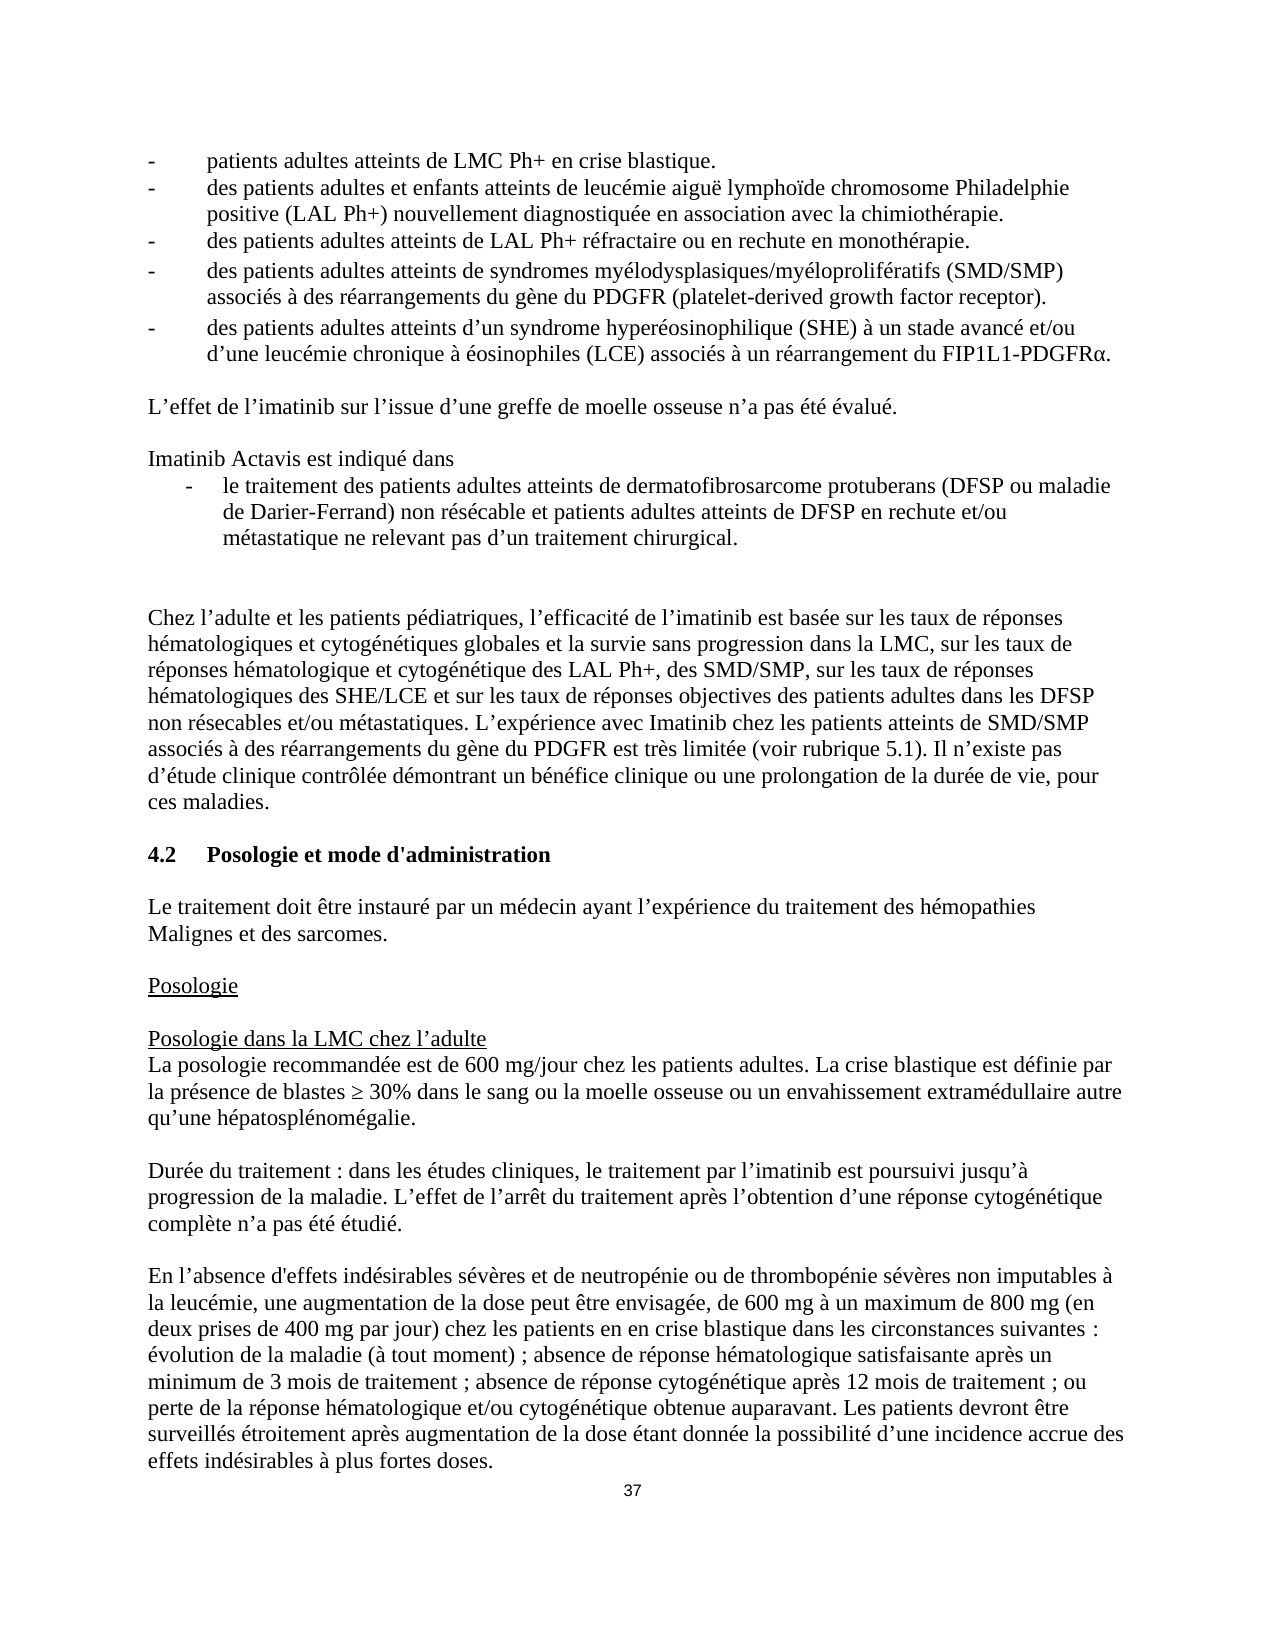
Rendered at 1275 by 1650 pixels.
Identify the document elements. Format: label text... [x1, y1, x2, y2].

text - patients adultes atteints de LMC Ph+ en crise blastique. [148, 148, 1127, 174]
text hématologiques et cytogénétiques globales et la survie sans progression dans la LMC, sur les taux de réponses hématologique et cytogénétique des LAL Ph+, des SMD/SMP, sur les taux de réponses hématologiques des SHE/LCE et sur les taux de réponses objectives des patients adultes dans les DFSP non résecables et/ou métastatiques. L’expérience avec Imatinib chez les patients atteints de SMD/SMP associés à des réarrangements du gène du PDGFR est très limitée (voir rubrique 5.1). Il n’existe pas d’étude clinique contrôlée démontrant un bénéfice clinique ou une prolongation de la durée de vie, pour ces maladies. [148, 630, 1127, 814]
list le traitement des patients adultes atteints de dermatofibrosarcome protuberans (DFSP ou maladie de Darier-Ferrand) non résécable et patients adultes atteints de DFSP en rechute et/ou métastatique ne relevant pas d’un traitement chirurgical. [185, 472, 1127, 551]
text - des patients adultes atteints d’un syndrome hyperéosinophilique (SHE) à un stade avancé et/ou d’une leucémie chronique à éosinophiles (LCE) associés à un réarrangement du FIP1L1-PDGFRα. [148, 314, 1127, 366]
text 4.2 Posologie et mode d'administration [148, 841, 1127, 867]
text Durée du traitement : dans les études cliniques, le traitement par l’imatinib est poursuivi jusqu’à progression de la maladie. L’effet de l’arrêt du traitement après l’obtention d’une réponse cytogénétique complète n’a pas été étudié. [148, 1157, 1127, 1236]
text En l’absence d'effets indésirables sévères et de neutropénie ou de thrombopénie sévères non imputables à la leucémie, une augmentation de la dose peut être envisagée, de 600 mg à un maximum de 800 mg (en deux prises de 400 mg par jour) chez les patients en en crise blastique dans les circonstances suivantes : évolution de la maladie (à tout moment) ; absence de réponse hématologique satisfaisante après un minimum de 3 mois de traitement ; absence de réponse cytogénétique après 12 mois de traitement ; ou perte de la réponse hématologique et/ou cytogénétique obtenue auparavant. Les patients devront être surveillés étroitement après augmentation de la dose étant donnée la possibilité d’une incidence accrue des effets indésirables à plus fortes doses. [148, 1262, 1127, 1473]
text - des patients adultes atteints de LAL Ph+ réfractaire ou en rechute en monothérapie. [148, 227, 1127, 253]
text Posologie [148, 972, 1127, 999]
text - des patients adultes atteints de syndromes myélodysplasiques/myéloprolifératifs (SMD/SMP) associés à des réarrangements du gène du PDGFR (platelet-derived growth factor receptor). [148, 257, 1127, 310]
text Le traitement doit être instauré par un médecin ayant l’expérience du traitement des hémopathies [148, 893, 1127, 920]
text L’effet de l’imatinib sur l’issue d’une greffe de moelle osseuse n’a pas été évalué. [148, 393, 1127, 419]
text Imatinib Actavis est indiqué dans [148, 445, 1127, 472]
text La posologie recommandée est de 600 mg/jour chez les patients adultes. La crise blastique est définie par la présence de blastes ≥ 30% dans le sang ou la moelle osseuse ou un envahissement extramédullaire autre qu’une hépatosplénomégalie. [148, 1052, 1127, 1131]
text - des patients adultes et enfants atteints de leucémie aiguë lymphoïde chromosome Philadelphie positive (LAL Ph+) nouvellement diagnostiquée en association avec la chimiothérapie. [148, 174, 1127, 227]
text Posologie dans la LMC chez l’adulte [148, 1025, 1127, 1052]
text Chez l’adulte et les patients pédiatriques, l’efficacité de l’imatinib est basée sur les taux de réponses [148, 603, 1127, 630]
text Malignes et des sarcomes. [148, 920, 1127, 946]
